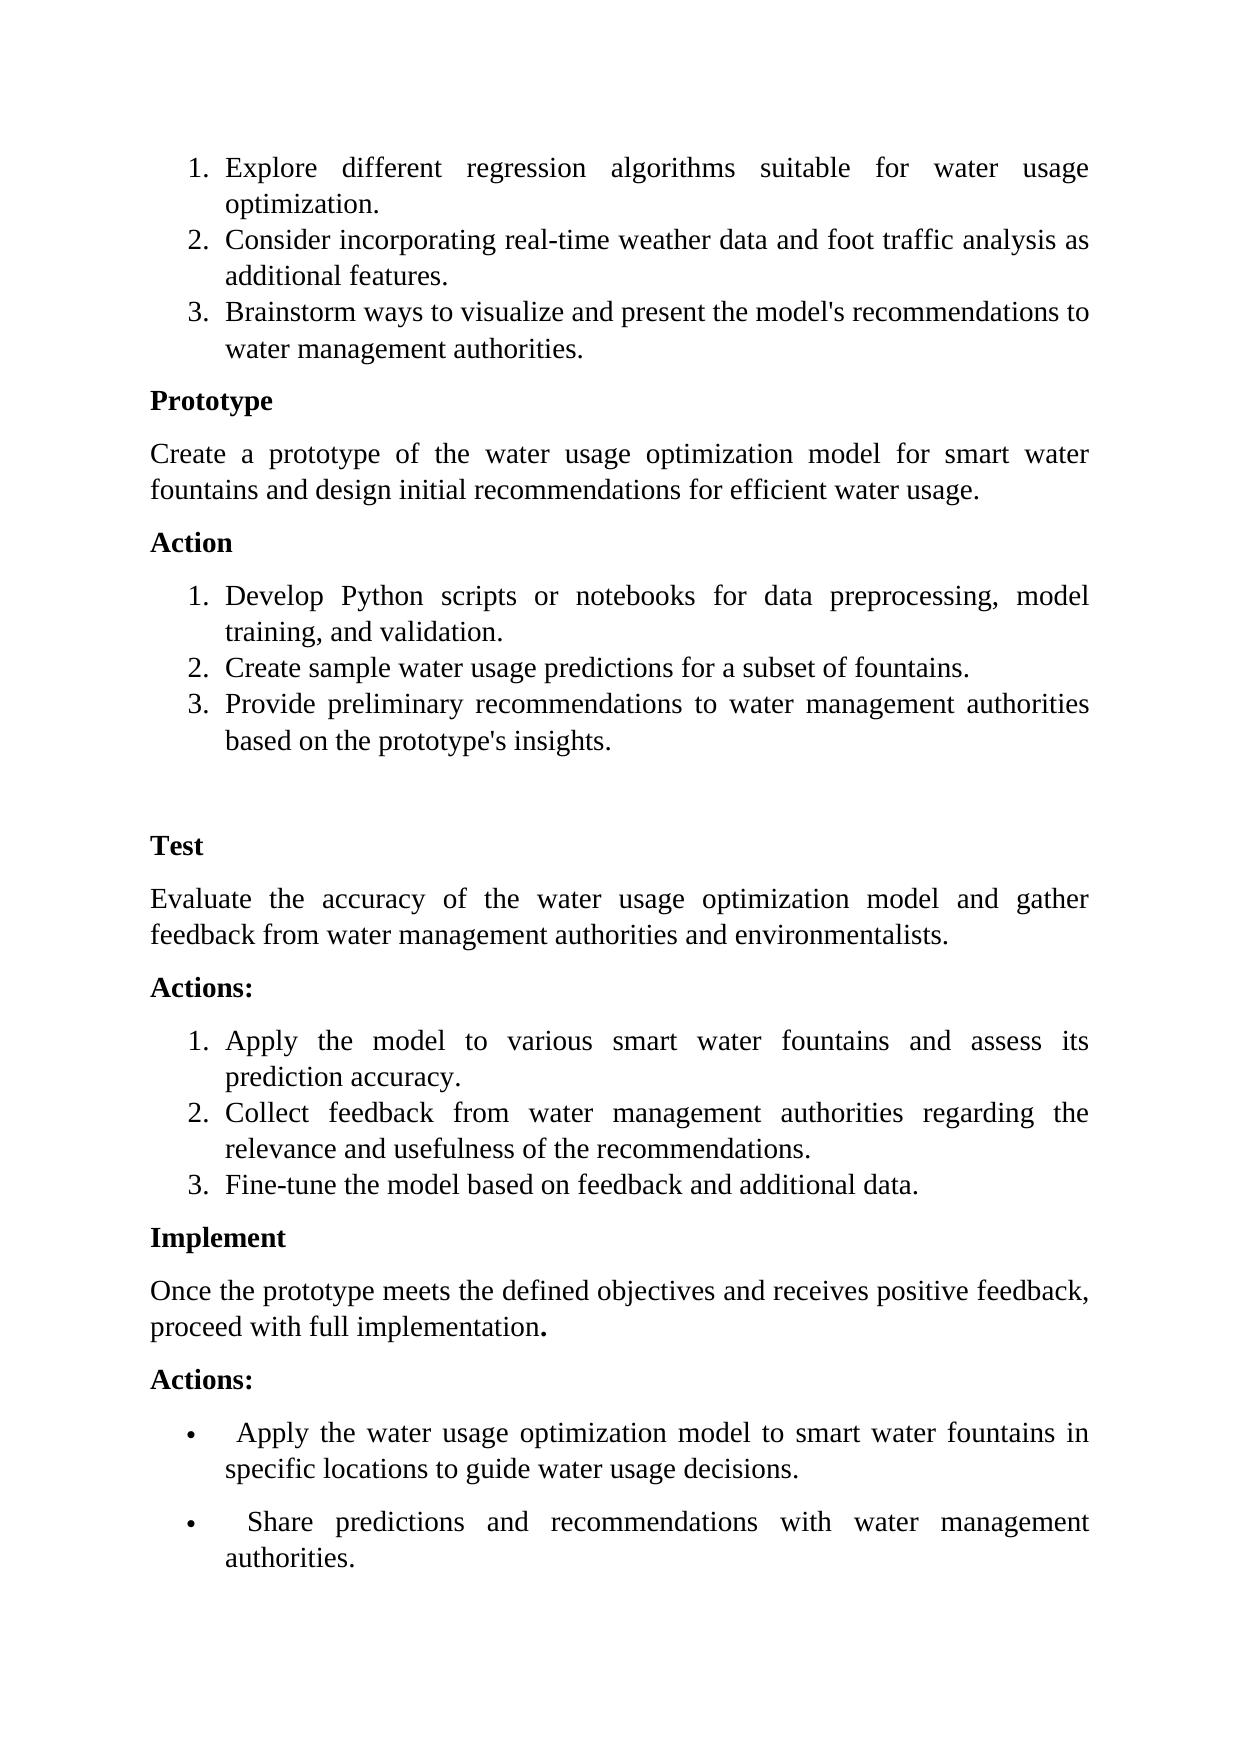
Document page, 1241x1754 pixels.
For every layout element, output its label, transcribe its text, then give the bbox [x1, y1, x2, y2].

list Brainstorm ways to visualize and present the model's recommendations to water management authorities. [187, 294, 1090, 364]
text Prototype [150, 383, 1090, 417]
list Share predictions and recommendations with water management authorities. [187, 1504, 1090, 1573]
list Fine-tune the model based on feedback and additional data. [187, 1167, 1090, 1201]
text Actions: [150, 970, 1090, 1004]
list Apply the model to various smart water fountains and assess its prediction accuracy. [187, 1023, 1090, 1093]
list Consider incorporating real-time weather data and foot traffic analysis as additional features. [187, 222, 1090, 292]
text Test [150, 828, 1090, 862]
list Explore different regression algorithms suitable for water usage optimization. [187, 150, 1090, 220]
list Collect feedback from water management authorities regarding the relevance and usefulness of the recommendations. [187, 1095, 1090, 1165]
list Provide preliminary recommendations to water management authorities based on the prototype's insights. [187, 687, 1090, 756]
text Create a prototype of the water usage optimization model for smart water fountains and design initial recommendations for efficient water usage. [150, 436, 1090, 506]
list Apply the water usage optimization model to smart water fountains in specific locations to guide water usage decisions. [187, 1415, 1090, 1484]
text Evaluate the accuracy of the water usage optimization model and gather feedback from water management authorities and environmentalists. [150, 881, 1090, 951]
list Create sample water usage predictions for a subset of fountains. [187, 650, 1090, 684]
list Develop Python scripts or notebooks for data preprocessing, model training, and validation. [187, 578, 1090, 648]
text Actions: [150, 1362, 1090, 1396]
text Implement [150, 1220, 1090, 1254]
text Once the prototype meets the defined objectives and receives positive feedback, proceed with full implementation. [150, 1273, 1090, 1343]
text Action [150, 525, 1090, 559]
